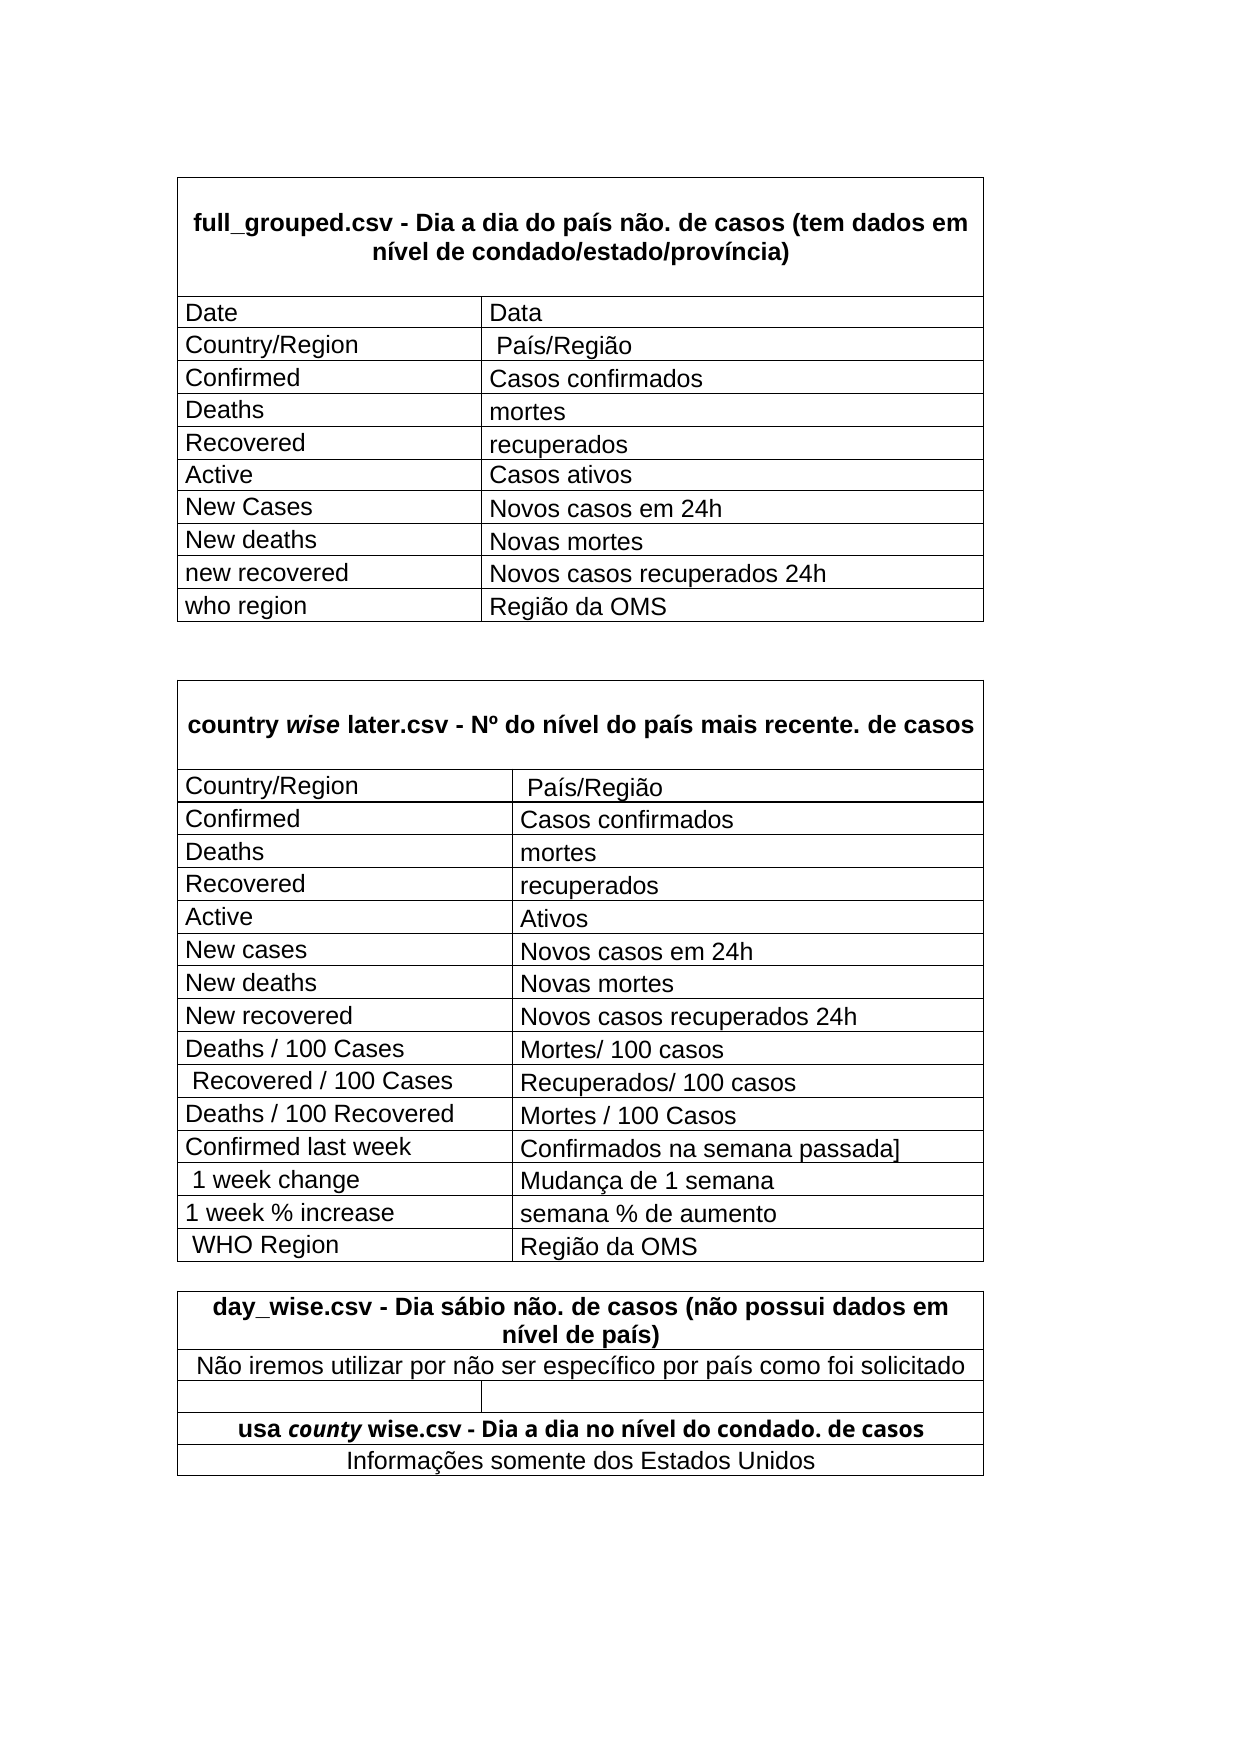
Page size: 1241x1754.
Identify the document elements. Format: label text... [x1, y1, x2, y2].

table_cell WHO Region [178, 1229, 512, 1261]
table_cell Mortes/ 100 casos [513, 1032, 983, 1064]
table_cell Confirmed [178, 803, 512, 834]
table_header country wise later.csv - Nº do nível do país mais recente. de casos [178, 681, 983, 768]
table_cell Date [178, 297, 481, 327]
table_cell Novos casos em 24h [513, 934, 983, 965]
table_cell Informações somente dos Estados Unidos [178, 1445, 983, 1475]
table_cell Novas mortes [513, 966, 983, 998]
table_cell New Cases [178, 491, 481, 522]
table_cell semana % de aumento [513, 1196, 983, 1228]
table_cell usa county wise.csv - Dia a dia no nível do condado. de casos [178, 1413, 983, 1444]
table_cell [482, 1381, 983, 1412]
table_cell Ativos [513, 901, 983, 933]
table_cell Active [178, 901, 512, 933]
table_cell New recovered [178, 999, 512, 1031]
table_cell Confirmed last week [178, 1131, 512, 1162]
table_cell Confirmed [178, 361, 481, 393]
table_cell Country/Region [178, 770, 512, 801]
table_cell Data [482, 297, 983, 327]
table_cell Deaths / 100 Cases [178, 1032, 512, 1064]
table_cell Deaths [178, 394, 481, 426]
table_cell Casos confirmados [513, 803, 983, 834]
table_cell recuperados [482, 427, 983, 458]
table_cell Deaths / 100 Recovered [178, 1098, 512, 1129]
table_cell País/Região [513, 770, 983, 801]
table_cell Casos confirmados [482, 361, 983, 393]
table_cell 1 week % increase [178, 1196, 512, 1228]
table_cell who region [178, 589, 481, 621]
table_cell New deaths [178, 966, 512, 998]
table_header day_wise.csv - Dia sábio não. de casos (não possui dados em nível de país) [178, 1292, 983, 1349]
table_cell Country/Region [178, 328, 481, 360]
table_cell mortes [482, 394, 983, 426]
table_cell Recovered / 100 Cases [178, 1065, 512, 1097]
table_cell Deaths [178, 835, 512, 867]
table_cell Novos casos recuperados 24h [482, 556, 983, 588]
table_cell País/Região [482, 328, 983, 360]
table_cell 1 week change [178, 1163, 512, 1195]
table_cell [178, 1381, 481, 1412]
table_cell Active [178, 460, 481, 490]
table_cell recuperados [513, 868, 983, 900]
table_cell Região da OMS [482, 589, 983, 621]
table_cell Recovered [178, 427, 481, 458]
table_cell Recovered [178, 868, 512, 900]
table_cell Mortes / 100 Casos [513, 1098, 983, 1129]
table_cell New cases [178, 934, 512, 965]
table_cell Casos ativos [482, 460, 983, 490]
table_cell Novos casos recuperados 24h [513, 999, 983, 1031]
table_cell New deaths [178, 524, 481, 555]
table_header full_grouped.csv - Dia a dia do país não. de casos (tem dados em nível de condado/estado/província) [178, 178, 983, 296]
table_cell Confirmados na semana passada] [513, 1131, 983, 1162]
table_cell Novas mortes [482, 524, 983, 555]
table_cell Recuperados/ 100 casos [513, 1065, 983, 1097]
table_cell Não iremos utilizar por não ser específico por país como foi solicitado [178, 1350, 983, 1380]
table_cell new recovered [178, 556, 481, 588]
table_cell Mudança de 1 semana [513, 1163, 983, 1195]
table_cell mortes [513, 835, 983, 867]
table_cell Novos casos em 24h [482, 491, 983, 522]
table_cell Região da OMS [513, 1229, 983, 1261]
